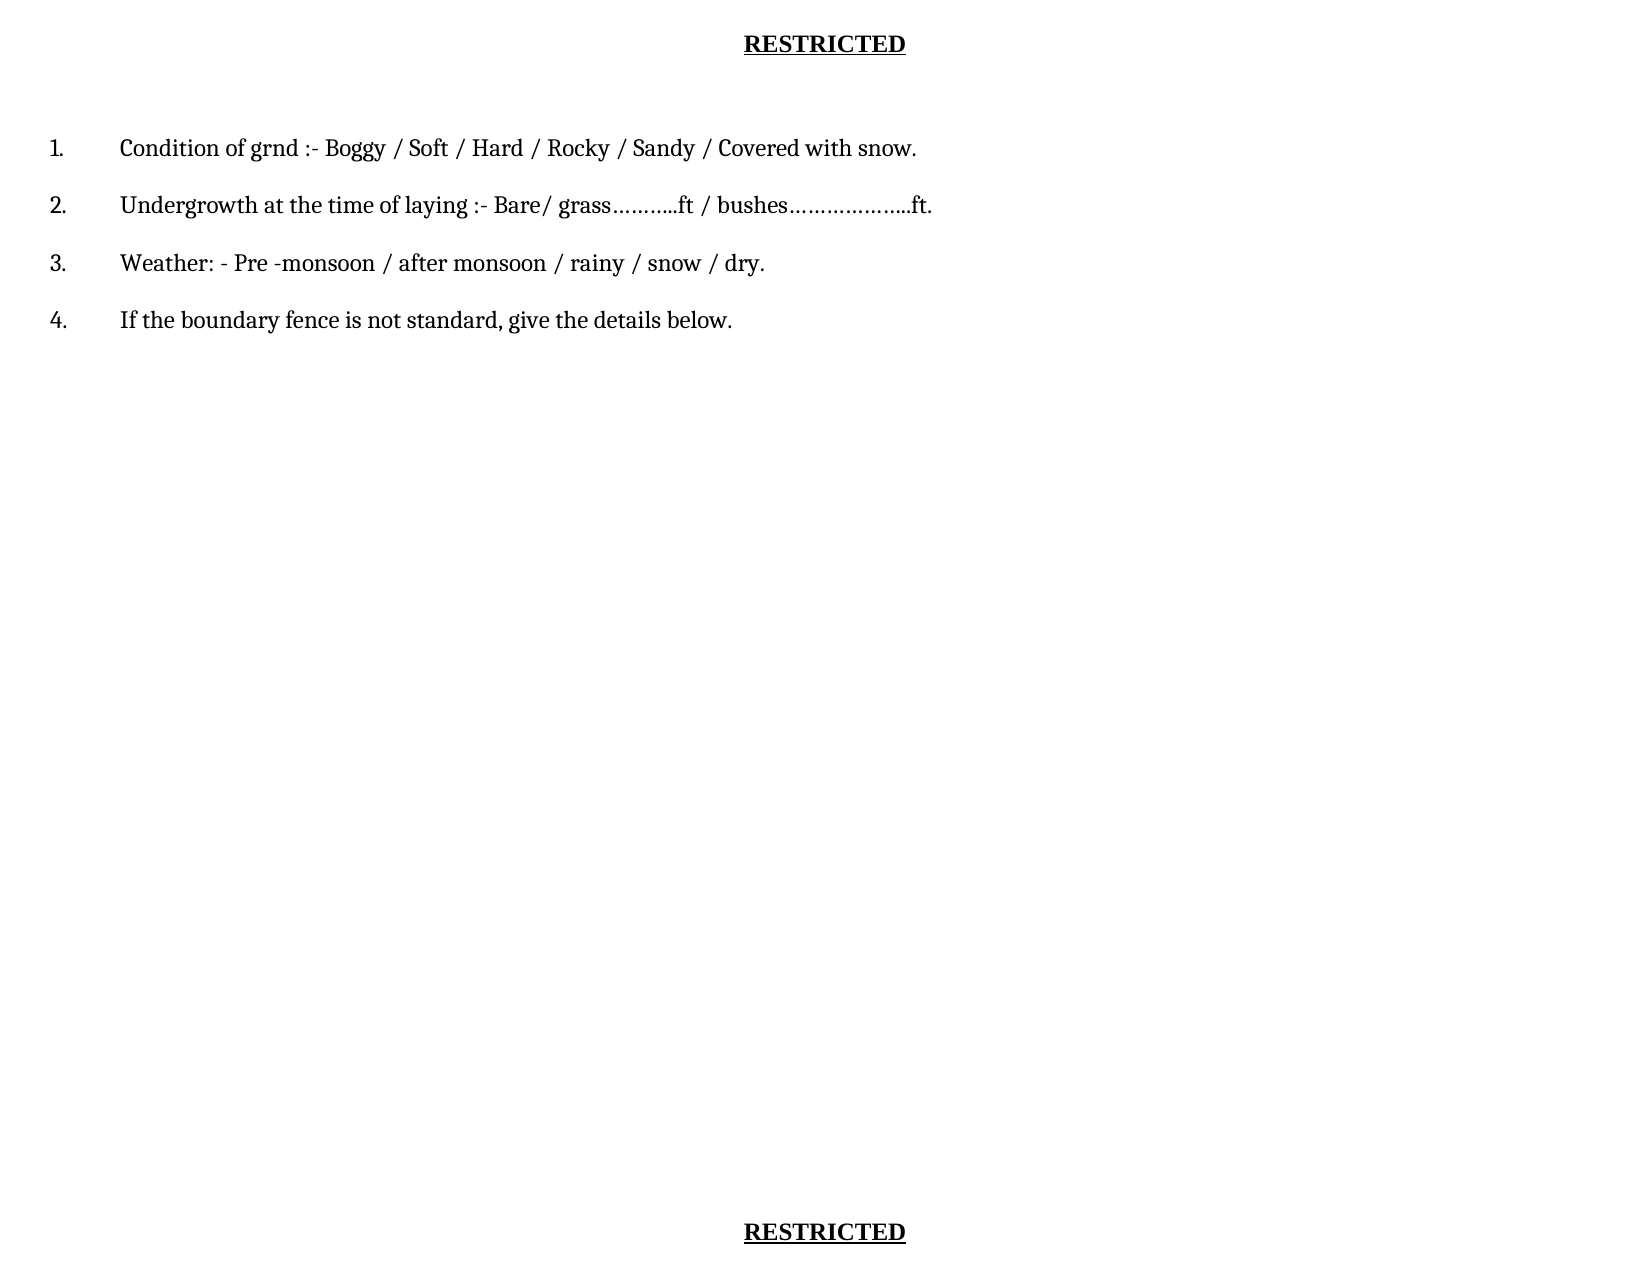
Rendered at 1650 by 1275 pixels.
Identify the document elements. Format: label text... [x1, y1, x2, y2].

list Weather: - Pre -monsoon / after monsoon / rainy / snow / dry. [50, 249, 1605, 277]
list Condition of grnd :- Boggy / Soft / Hard / Rocky / Sandy / Covered with snow. [50, 134, 1605, 162]
list If the boundary fence is not standard, give the details below. [50, 306, 1605, 335]
list Undergrowth at the time of laying :- Bare/ grass………..ft / bushes………………..ft. [50, 191, 1605, 220]
